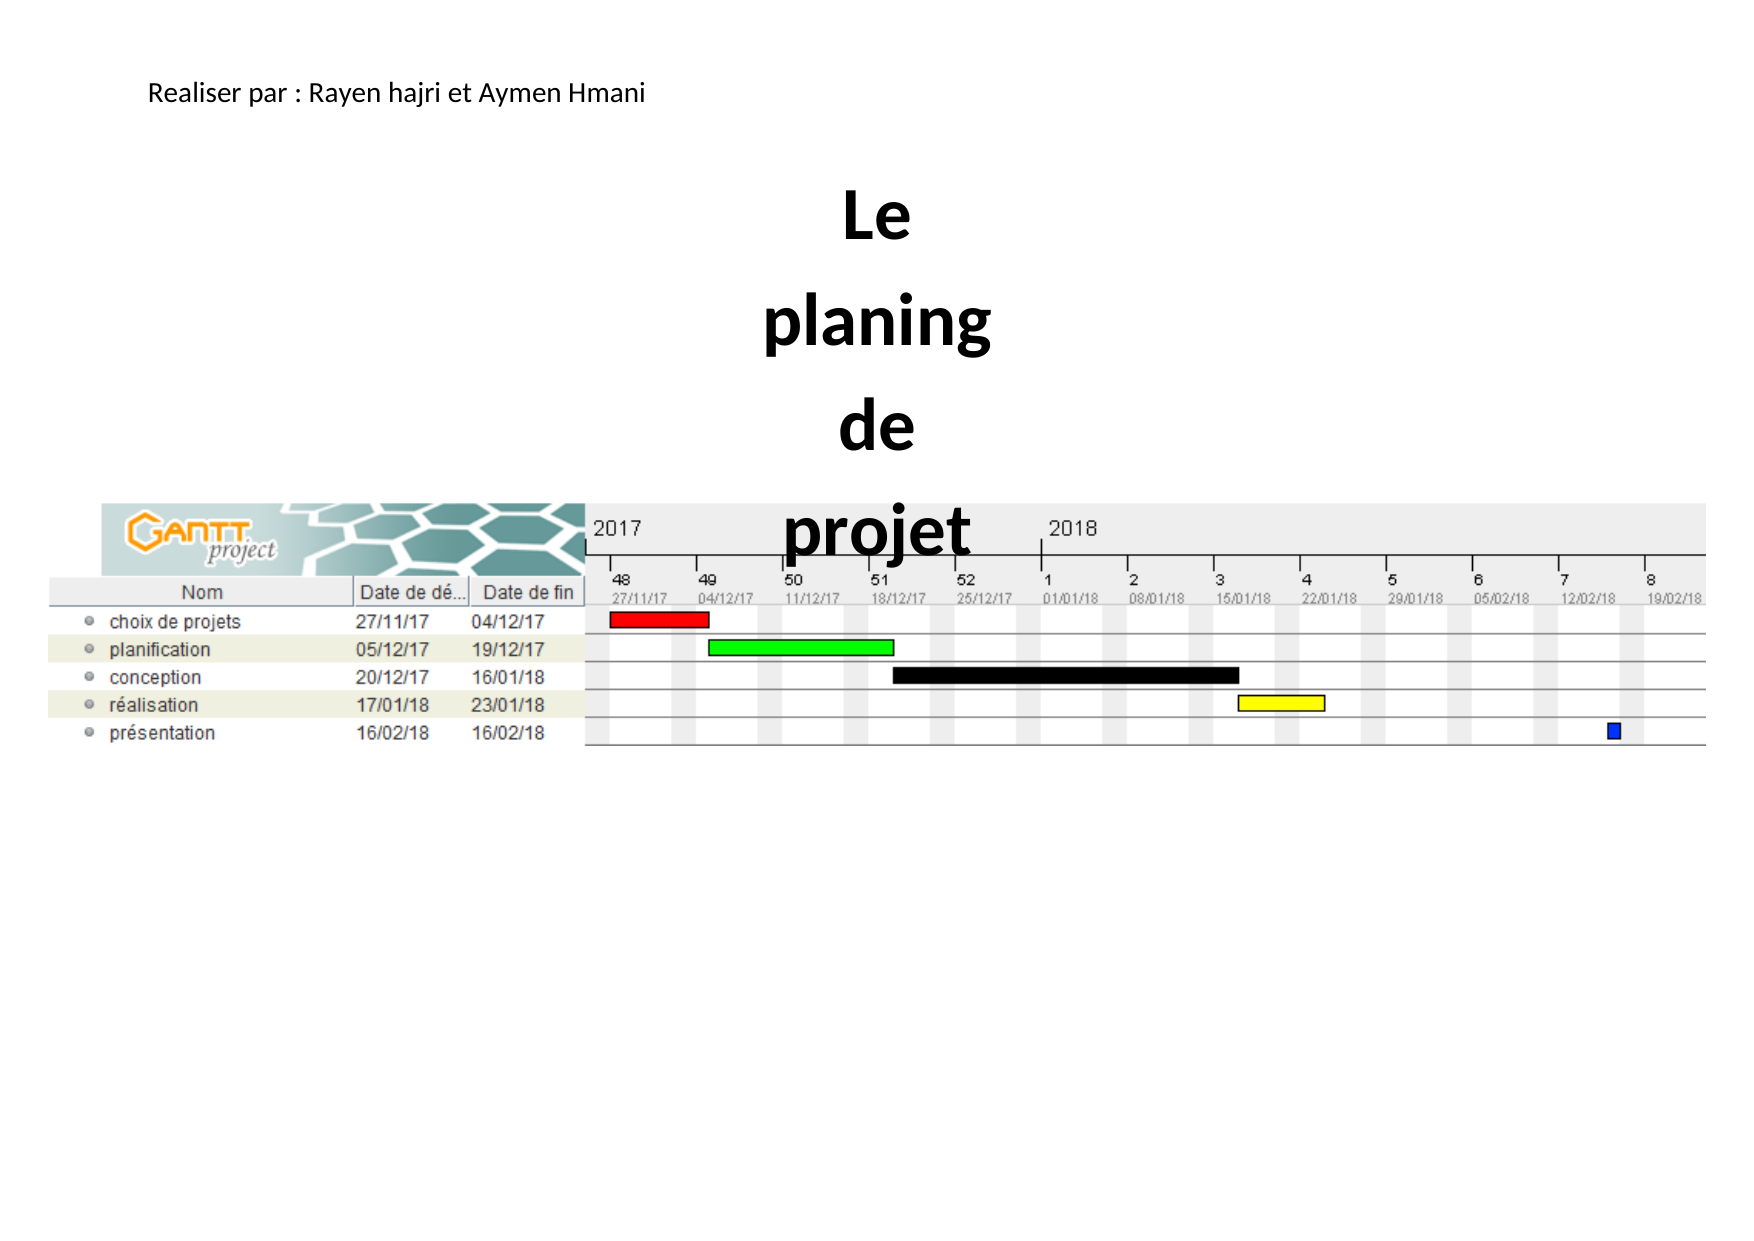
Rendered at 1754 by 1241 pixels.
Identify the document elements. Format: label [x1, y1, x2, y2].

picture [48, 494, 1706, 746]
